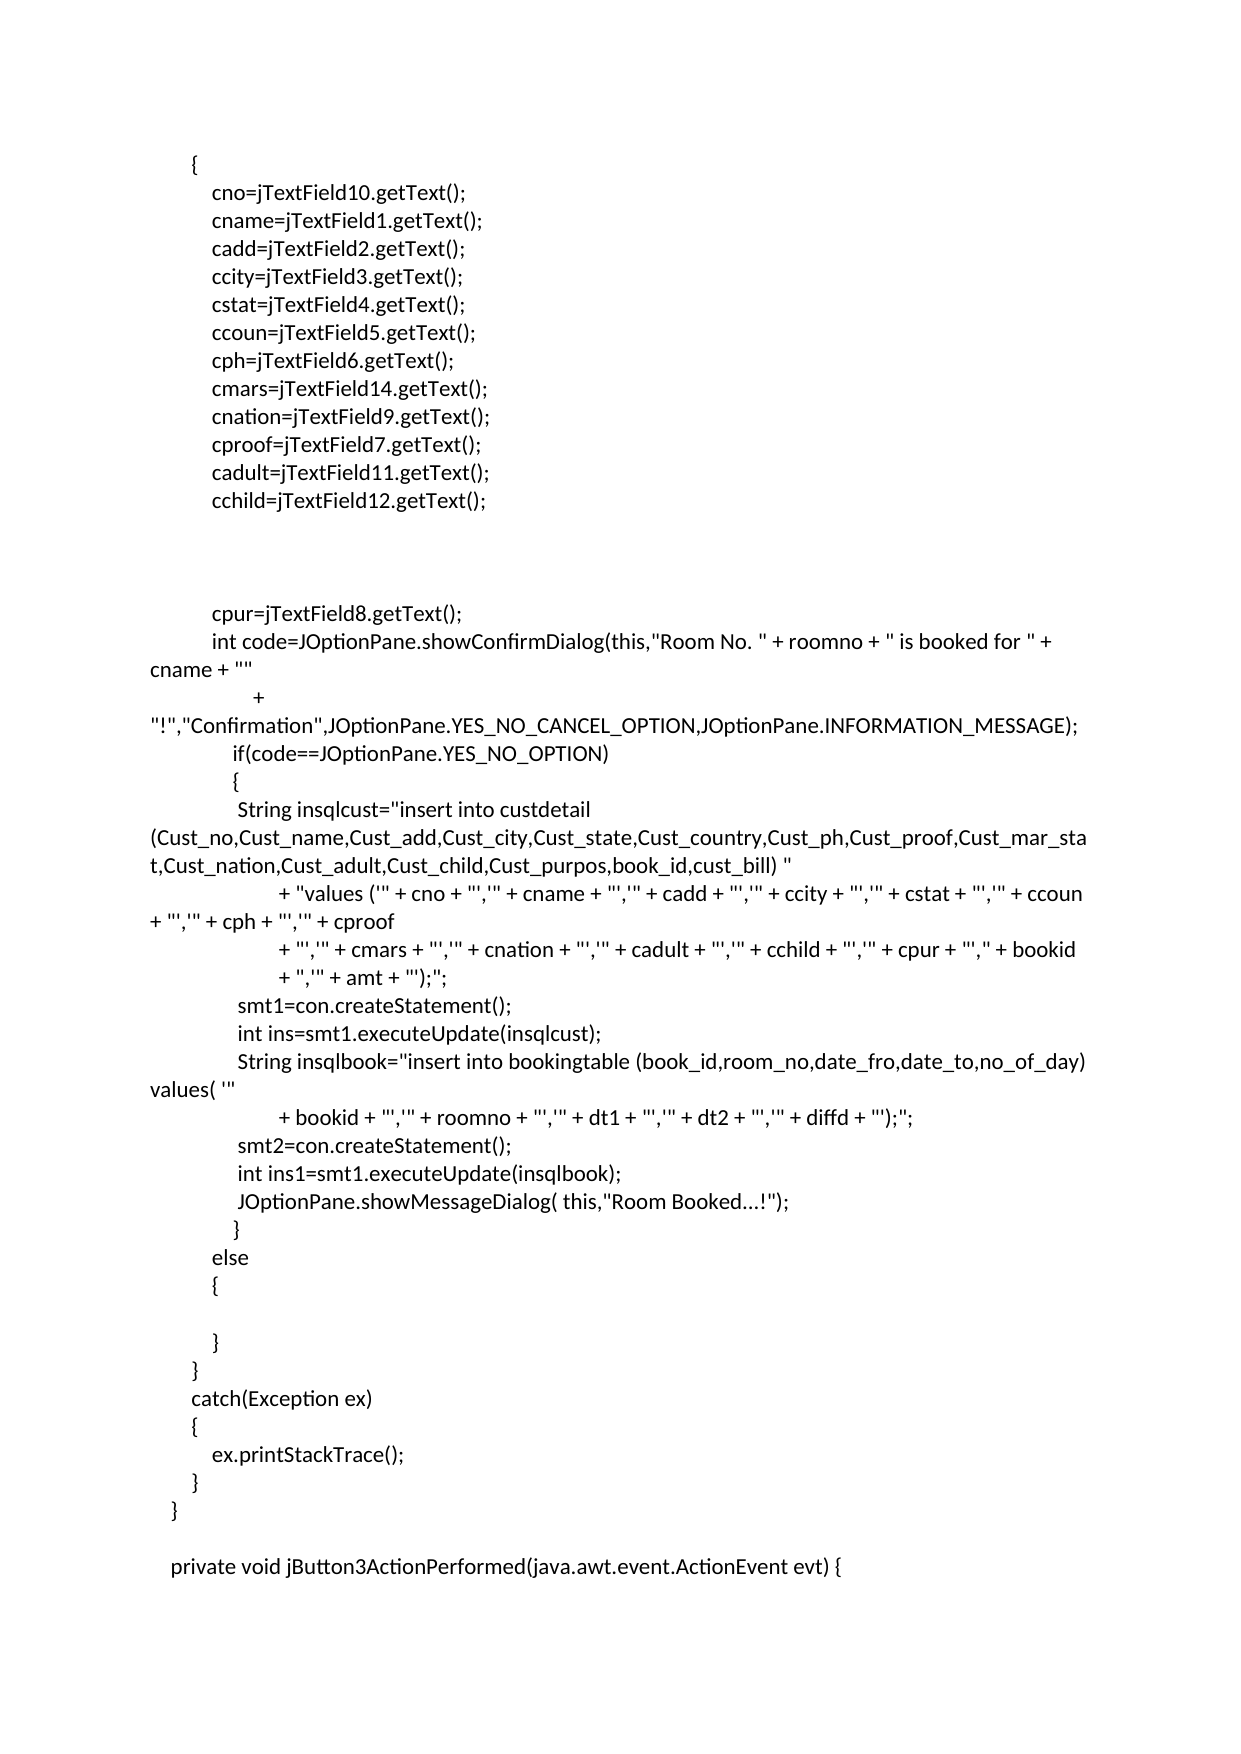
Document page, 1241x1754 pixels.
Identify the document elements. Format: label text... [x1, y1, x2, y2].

text smt1=con.createStatement(); [150, 991, 1090, 1019]
text else [150, 1243, 1090, 1272]
text int code=JOptionPane.showConfirmDialog(this,"Room No. " + roomno + " is booked for " + cname + "" [150, 627, 1090, 683]
text + "!","Confirmation",JOptionPane.YES_NO_CANCEL_OPTION,JOptionPane.INFORMATION_MESSAGE); [150, 683, 1090, 739]
text } [150, 1496, 1090, 1524]
text smt2=con.createStatement(); [150, 1131, 1090, 1159]
text { [150, 767, 1090, 795]
text cchild=jTextField12.getText(); [150, 486, 1090, 514]
text cnation=jTextField9.getText(); [150, 402, 1090, 430]
text String insqlcust="insert into custdetail (Cust_no,Cust_name,Cust_add,Cust_city,Cust_state,Cust_country,Cust_ph,Cust_proof,Cust_mar_stat,Cust_nation,Cust_adult,Cust_child,Cust_purpos,book_id,cust_bill) " [150, 795, 1090, 879]
text { [150, 1412, 1090, 1440]
text cname=jTextField1.getText(); [150, 206, 1090, 234]
text { [150, 150, 1090, 178]
text + "','" + cmars + "','" + cnation + "','" + cadult + "','" + cchild + "','" + cpur + "'," + bookid [150, 935, 1090, 963]
text } [150, 1468, 1090, 1496]
text if(code==JOptionPane.YES_NO_OPTION) [150, 739, 1090, 767]
text } [150, 1216, 1090, 1243]
text cpur=jTextField8.getText(); [150, 599, 1090, 627]
text { [150, 1272, 1090, 1299]
text cproof=jTextField7.getText(); [150, 430, 1090, 458]
text catch(Exception ex) [150, 1384, 1090, 1412]
text cadd=jTextField2.getText(); [150, 234, 1090, 262]
text ccoun=jTextField5.getText(); [150, 318, 1090, 346]
text cadult=jTextField11.getText(); [150, 458, 1090, 486]
text JOptionPane.showMessageDialog( this,"Room Booked...!"); [150, 1187, 1090, 1216]
text cmars=jTextField14.getText(); [150, 374, 1090, 402]
text + "values ('" + cno + "','" + cname + "','" + cadd + "','" + ccity + "','" + cstat + "','" + ccoun + "','" + cph + "','" + cproof [150, 879, 1090, 935]
text } [150, 1328, 1090, 1356]
text String insqlbook="insert into bookingtable (book_id,room_no,date_fro,date_to,no_of_day) values( '" [150, 1047, 1090, 1103]
text cno=jTextField10.getText(); [150, 178, 1090, 206]
text ccity=jTextField3.getText(); [150, 262, 1090, 290]
text cstat=jTextField4.getText(); [150, 290, 1090, 318]
text cph=jTextField6.getText(); [150, 346, 1090, 374]
text int ins1=smt1.executeUpdate(insqlbook); [150, 1159, 1090, 1187]
text private void jButton3ActionPerformed(java.awt.event.ActionEvent evt) { [150, 1552, 1090, 1581]
text } [150, 1356, 1090, 1384]
text + bookid + "','" + roomno + "','" + dt1 + "','" + dt2 + "','" + diffd + "');"; [150, 1103, 1090, 1131]
text ex.printStackTrace(); [150, 1440, 1090, 1468]
text + ",'" + amt + "');"; [150, 963, 1090, 991]
text int ins=smt1.executeUpdate(insqlcust); [150, 1019, 1090, 1047]
